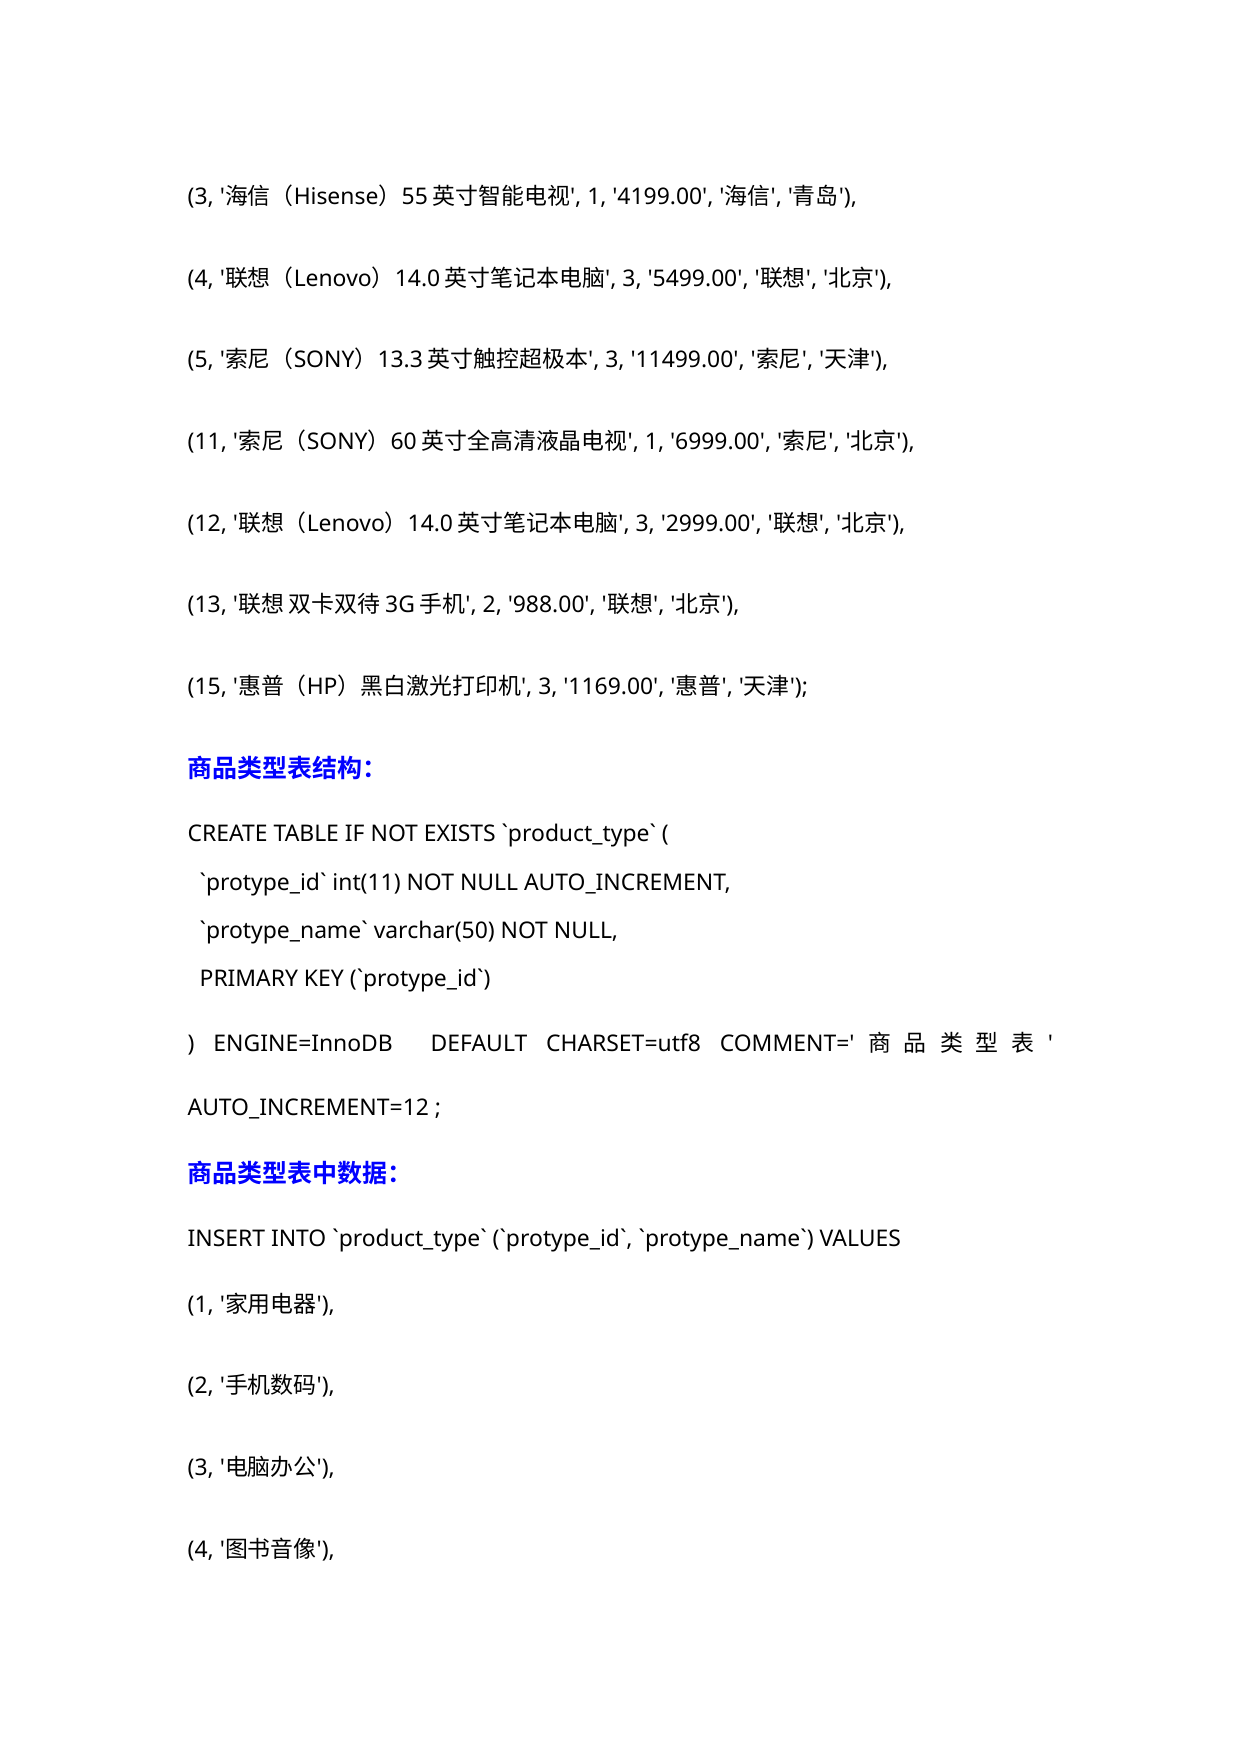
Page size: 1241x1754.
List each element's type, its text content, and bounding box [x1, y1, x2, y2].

text (12, '联想（Lenovo）14.0英寸笔记本电脑', 3, '2999.00', '联想', '北京'), [187, 489, 1053, 554]
text ) ENGINE=InnoDB DEFAULT CHARSET=utf8 COMMENT='商品类型表' AUTO_INCREMENT=12 ; [187, 1009, 1053, 1123]
text (4, '图书音像'), [187, 1515, 1053, 1580]
text CREATE TABLE IF NOT EXISTS `product_type` ( [187, 817, 1053, 849]
text (3, '电脑办公'), [187, 1433, 1053, 1498]
text (11, '索尼（SONY）60英寸全高清液晶电视', 1, '6999.00', '索尼', '北京'), [187, 407, 1053, 472]
text (4, '联想（Lenovo）14.0英寸笔记本电脑', 3, '5499.00', '联想', '北京'), [187, 244, 1053, 309]
text `protype_id` int(11) NOT NULL AUTO_INCREMENT, [187, 865, 1053, 897]
text INSERT INTO `product_type` (`protype_id`, `protype_name`) VALUES [187, 1222, 1053, 1254]
text 商品类型表结构： [187, 734, 1053, 799]
text (2, '手机数码'), [187, 1352, 1053, 1417]
text (13, '联想 双卡双待3G手机', 2, '988.00', '联想', '北京'), [187, 570, 1053, 635]
text (1, '家用电器'), [187, 1270, 1053, 1335]
text (3, '海信（Hisense）55英寸智能电视', 1, '4199.00', '海信', '青岛'), [187, 162, 1053, 227]
text `protype_name` varchar(50) NOT NULL, [187, 913, 1053, 946]
text (5, '索尼（SONY）13.3英寸触控超极本', 3, '11499.00', '索尼', '天津'), [187, 325, 1053, 390]
text PRIMARY KEY (`protype_id`) [187, 961, 1053, 994]
text (15, '惠普（HP）黑白激光打印机', 3, '1169.00', '惠普', '天津'); [187, 652, 1053, 717]
text 商品类型表中数据： [187, 1139, 1053, 1204]
